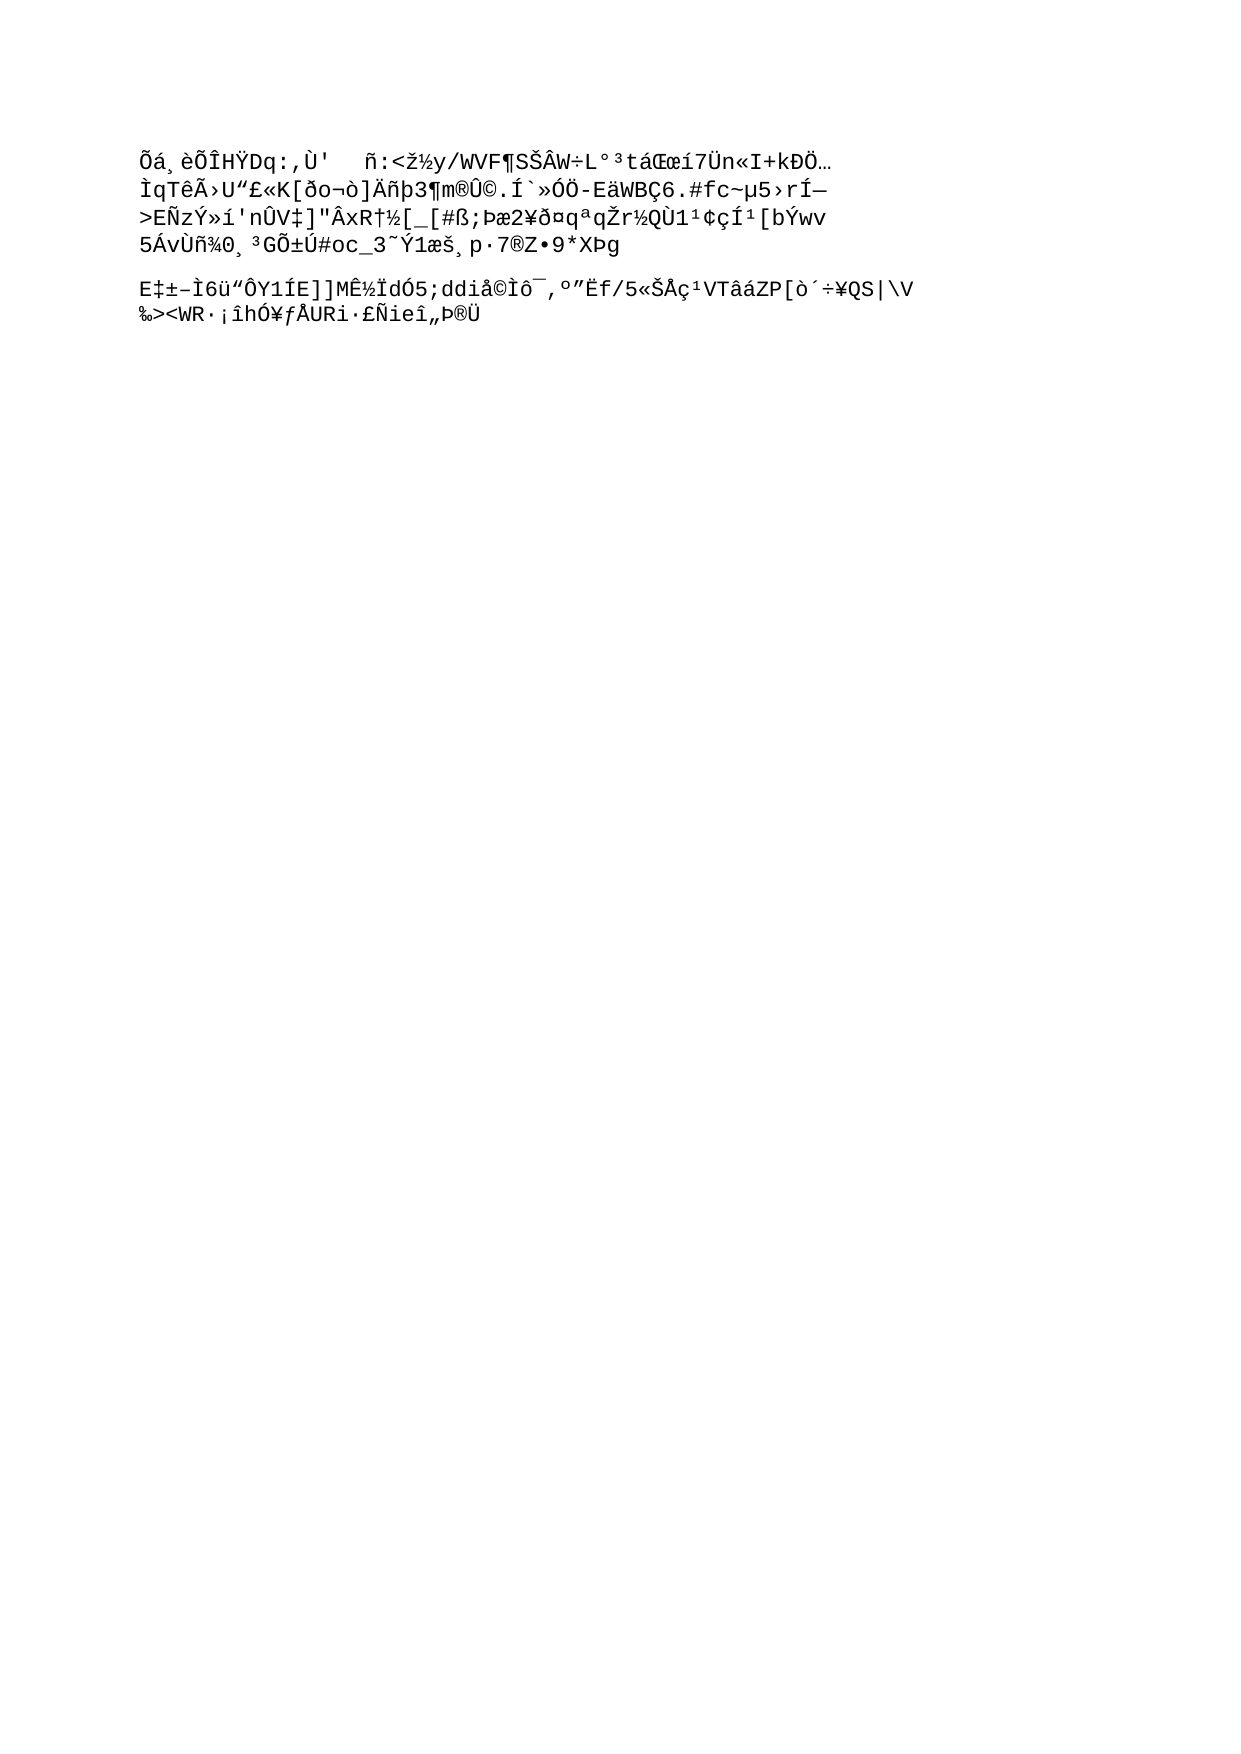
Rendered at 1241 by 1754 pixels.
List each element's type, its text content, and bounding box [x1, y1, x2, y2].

text E‡±–Ì6ü“ÔY1ÍE]]MÊ½ÏdÓ5;ddi­­å©Ìô¯,º”Ëf/5«ŠÅç¹VTâáZP[ò´÷¥QS|\V‰><WR·¡îhÓ¥ƒÅURi·£Ñieî„Þ®ÜžÜË` Š1-»mJ—É=+<n†’Ç.I2IµqŽëVæýf;nÙµÝ“Ø0ÖÐ¶´úépý+¸W¶:øólLcÚ´îfj{[šŒLœî‚ç–iÛéûÄ¤nçv»â‹-Ôªo‹s¦m:SËG#œÖ#õ¦I)›¹eÏ$1OdðîÉ‹­Ø†É¶{…f-»TÝj+-·ZXÞJWå”Rik›å"»LŒÉ3è¹9˜ÊYSÄÕÌkc#ˆ9ó-MRÝ©½ê¡»÷¯dÝºø—ÄóqÃÂ“‚’ßÓzñ³¶ÝÚþ>%åµ}Ò¯{3ÙëhÛ4ÆðbÌÈRJ–S»†²@EÔî ÖR7¢;àå–yrÈÊ­¬áüI»NÍ0>#Ú›?²UQÒ½Ï‚–Z”¯‹6GG'zµ½dTw';ž\Å»WØ>Ç6ˆ6%±{í^/¯ÅNfªš7$Té#WpÚÌølDF³<ÝÒr”½—o±ìk²»~Áw·>+]ª6Go»B’=cÓ›bUá')#béÖÝMsy95EõÅáóÌnŽ7“…Í¦©Æ5e Ô”ù¹&›‹áx¶ÓÒÖº¦•L*“£ç¾SqNúÇy;Ùøý' l#îÛ±+-)Ã’íu1-«@‘­¶Ê¨"‰ú^Ç¹©¥}Ñ®F¯Vy'>\µ{8™—5j"gÞgó n/€-U÷K^$ºc»»©åeët,X©äÑ¨×*/Mêœ¼•ê0Aˆæ±­zêr""¯z7“ì5'WŒ‚­zŽÎ´# ¸¦»•Ç£‹¶ºvšîyR[´¨½ËFöQmÚöâÛg ÒtqS‘ówj÷!€;6ÛUÎÿv¢°Y)ÝUp¹O5<Më|®r5©ò¯Yú Ø¾Ë-{Ùå¯Ð2%©‚4’º¢6äµ5ŠžÛ"¯jgÑO¹D5I¸¶õÅ·¸nÒ1 ¨®UTÏ)]•<_‡ÛïÀn¼ùøÚz•1Tò¨>â)J]²wµüK_9Ôö.ŒiK./Eâÿ»õó™¾€ [139, 278, 1101, 328]
